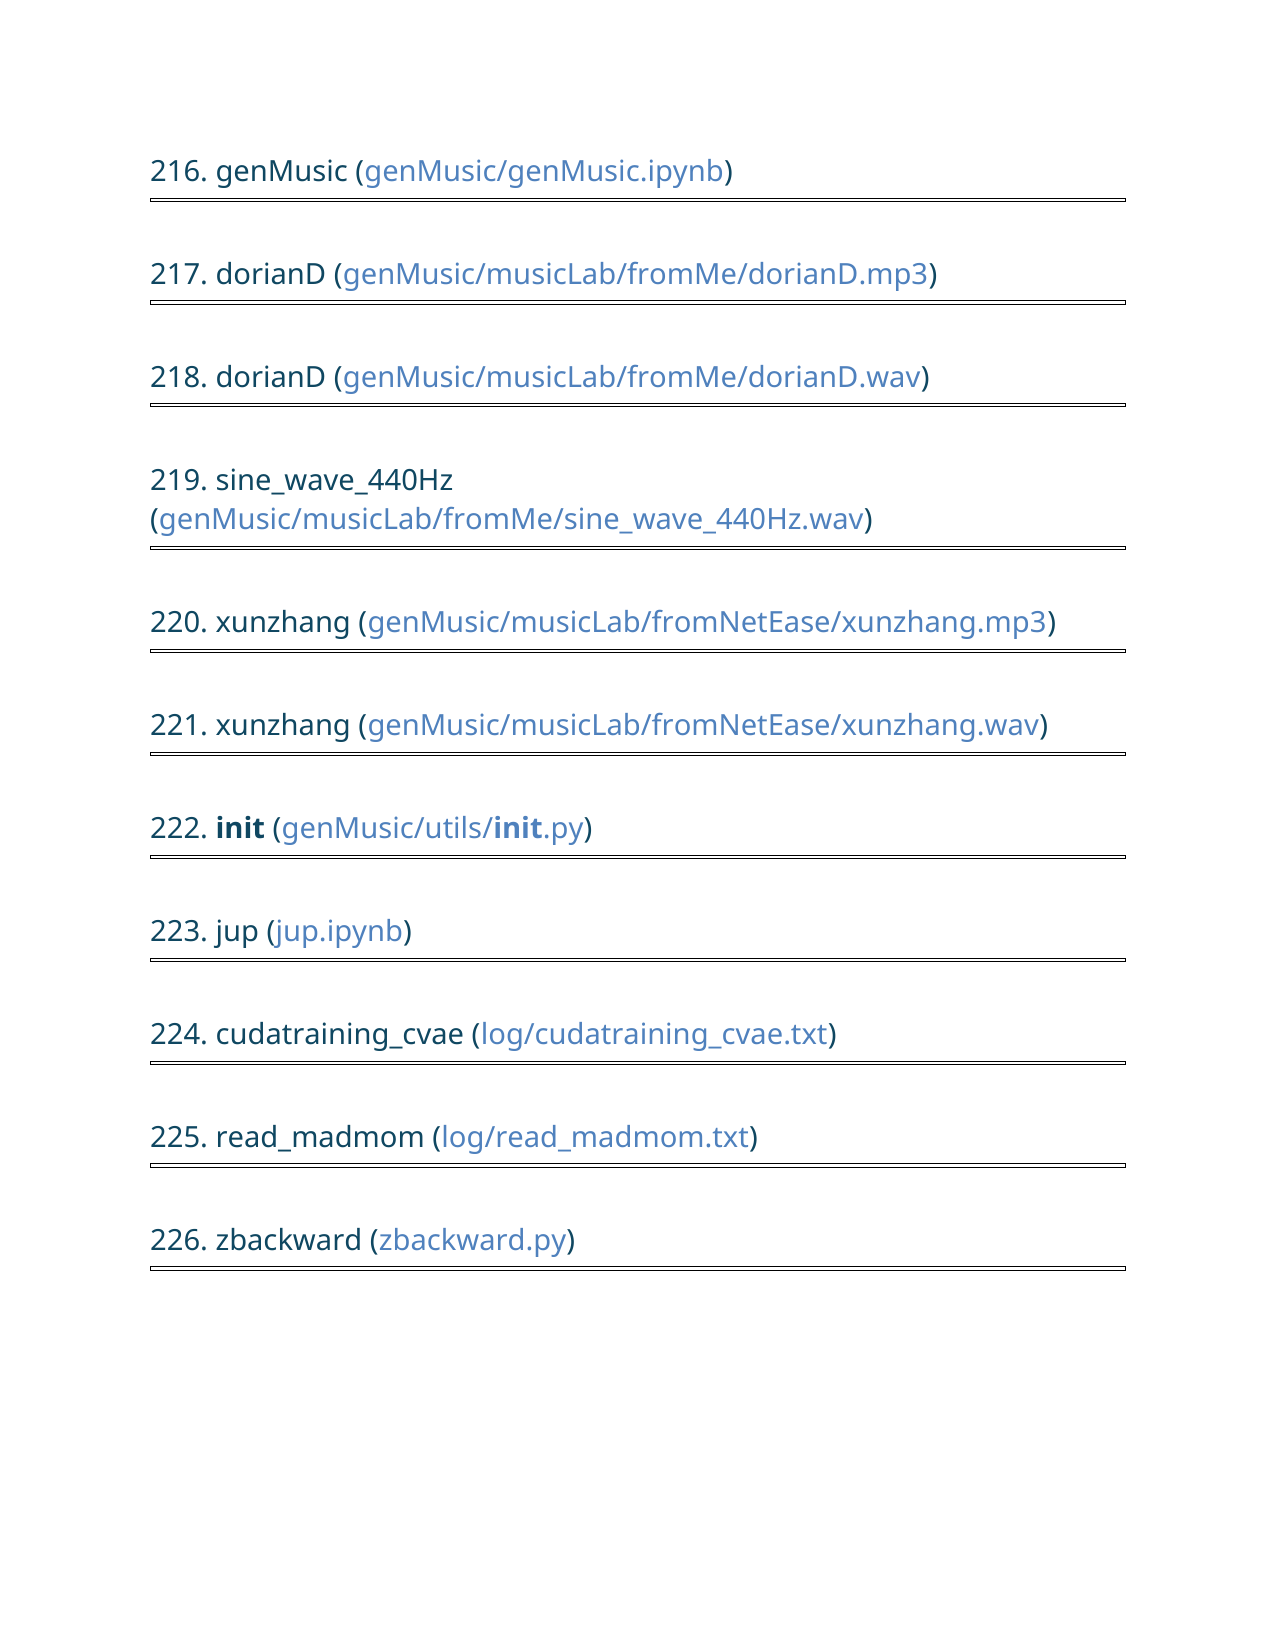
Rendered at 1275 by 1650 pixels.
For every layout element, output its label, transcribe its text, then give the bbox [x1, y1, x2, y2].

subtitle 226. zbackward (zbackward.py) [150, 1219, 1125, 1258]
subtitle 216. genMusic (genMusic/genMusic.ipynb) [150, 150, 1125, 190]
subtitle 220. xunzhang (genMusic/musicLab/fromNetEase/xunzhang.mp3) [150, 601, 1125, 641]
subtitle 221. xunzhang (genMusic/musicLab/fromNetEase/xunzhang.wav) [150, 704, 1125, 744]
subtitle 218. dorianD (genMusic/musicLab/fromMe/dorianD.wav) [150, 356, 1125, 396]
subtitle 224. cudatraining_cvae (log/cudatraining_cvae.txt) [150, 1013, 1125, 1053]
subtitle 225. read_madmom (log/read_madmom.txt) [150, 1116, 1125, 1156]
subtitle 223. jup (jup.ipynb) [150, 910, 1125, 950]
subtitle 219. sine_wave_440Hz (genMusic/musicLab/fromMe/sine_wave_440Hz.wav) [150, 459, 1125, 538]
subtitle 217. dorianD (genMusic/musicLab/fromMe/dorianD.mp3) [150, 253, 1125, 293]
subtitle 222. init (genMusic/utils/init.py) [150, 807, 1125, 847]
